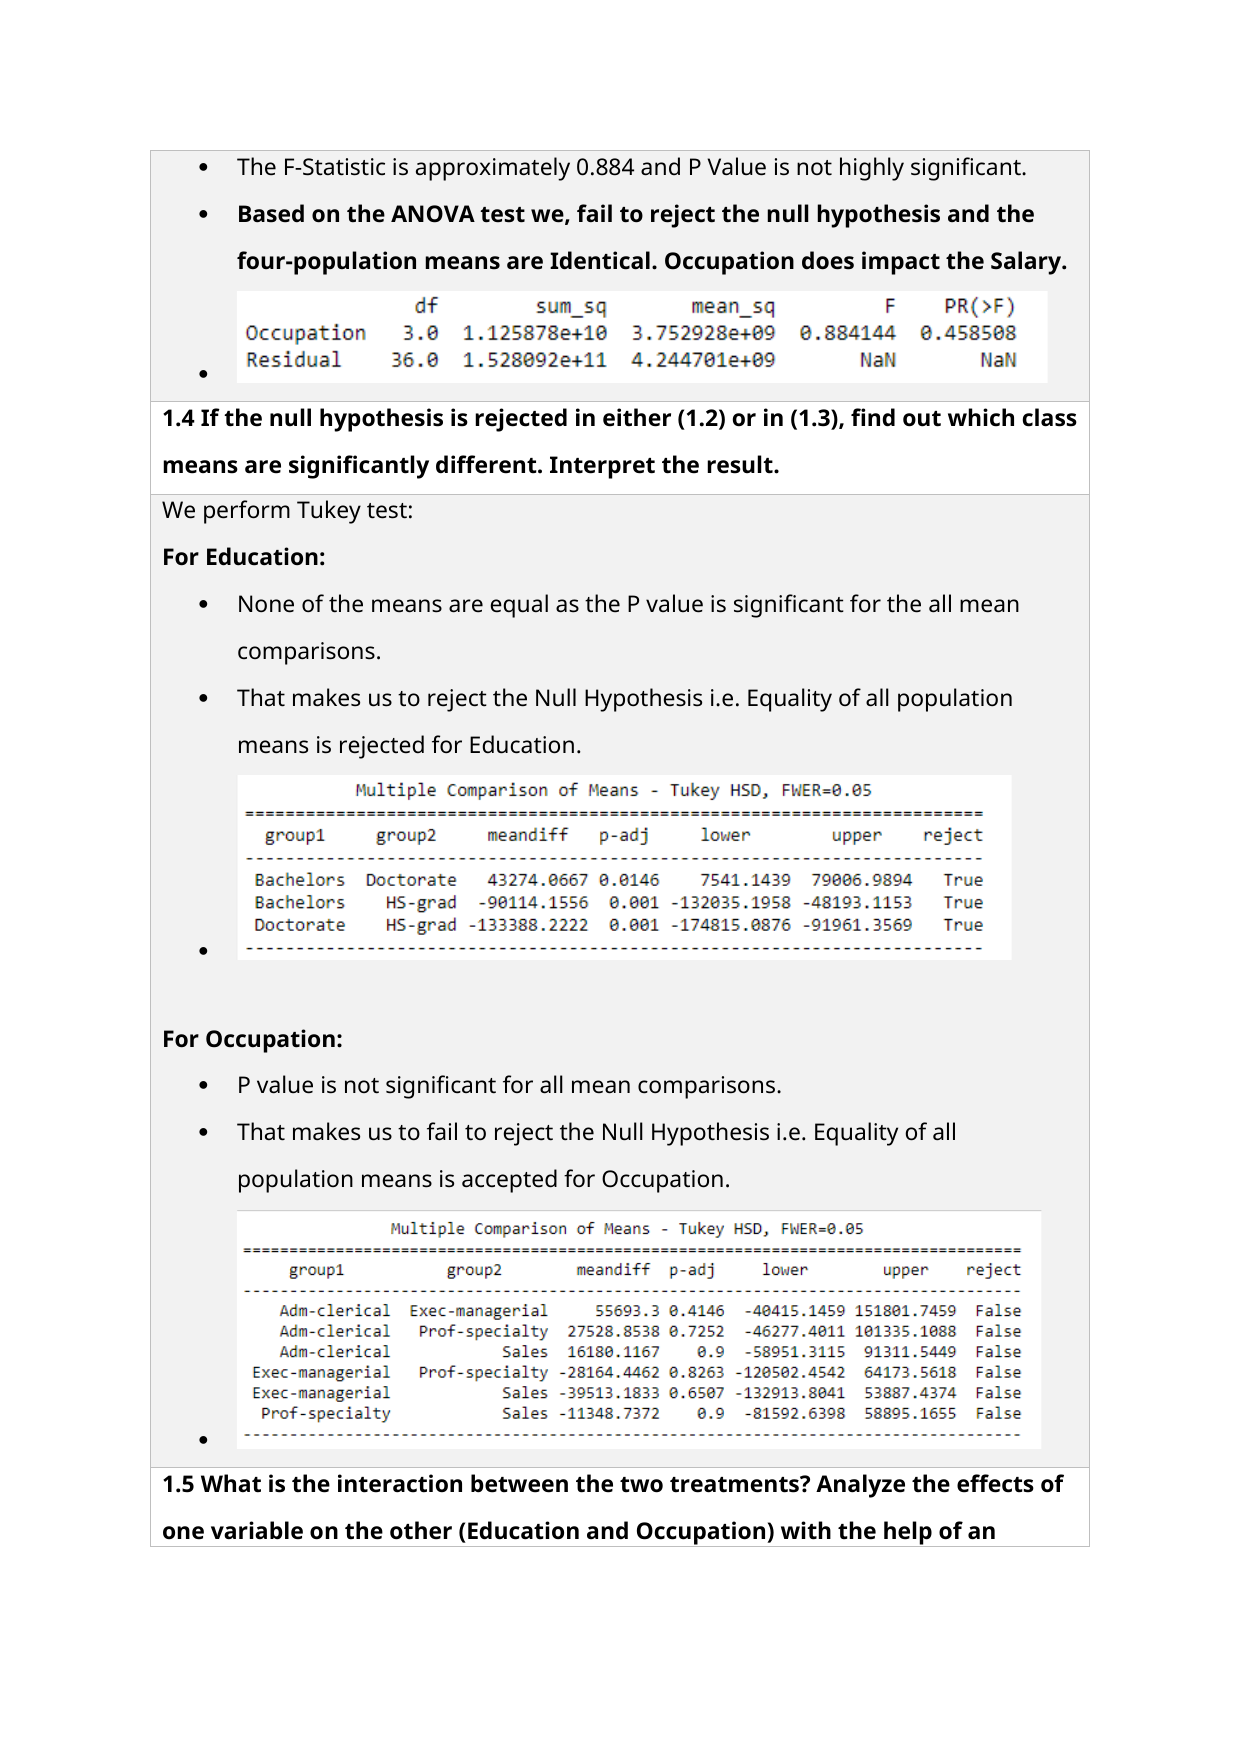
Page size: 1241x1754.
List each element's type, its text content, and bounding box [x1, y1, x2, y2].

picture [236, 291, 1048, 383]
table_cell We perform Tukey test: For Education: None of the means are equal as the P value is significant for the all mean comparisons. That makes us to reject the Null Hypothesis i.e. Equality of all population means is rejected for Education. For Occupation: P value is not significant for all mean comparisons. That makes us to fail to reject the Null Hypothesis i.e. Equality of all population means is accepted for Occupation. [151, 495, 1089, 1467]
picture [236, 775, 1012, 960]
table_cell The F-Statistic is approximately 0.884 and P Value is not highly significant. Based on the ANOVA test we, fail to reject the null hypothesis and the four-population means are Identical. Occupation does impact the Salary. [151, 151, 1089, 401]
table_cell 1.4 If the null hypothesis is rejected in either (1.2) or in (1.3), find out which class means are significantly different. Interpret the result. [151, 402, 1089, 493]
picture [236, 1210, 1042, 1449]
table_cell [151, 1468, 1089, 1546]
